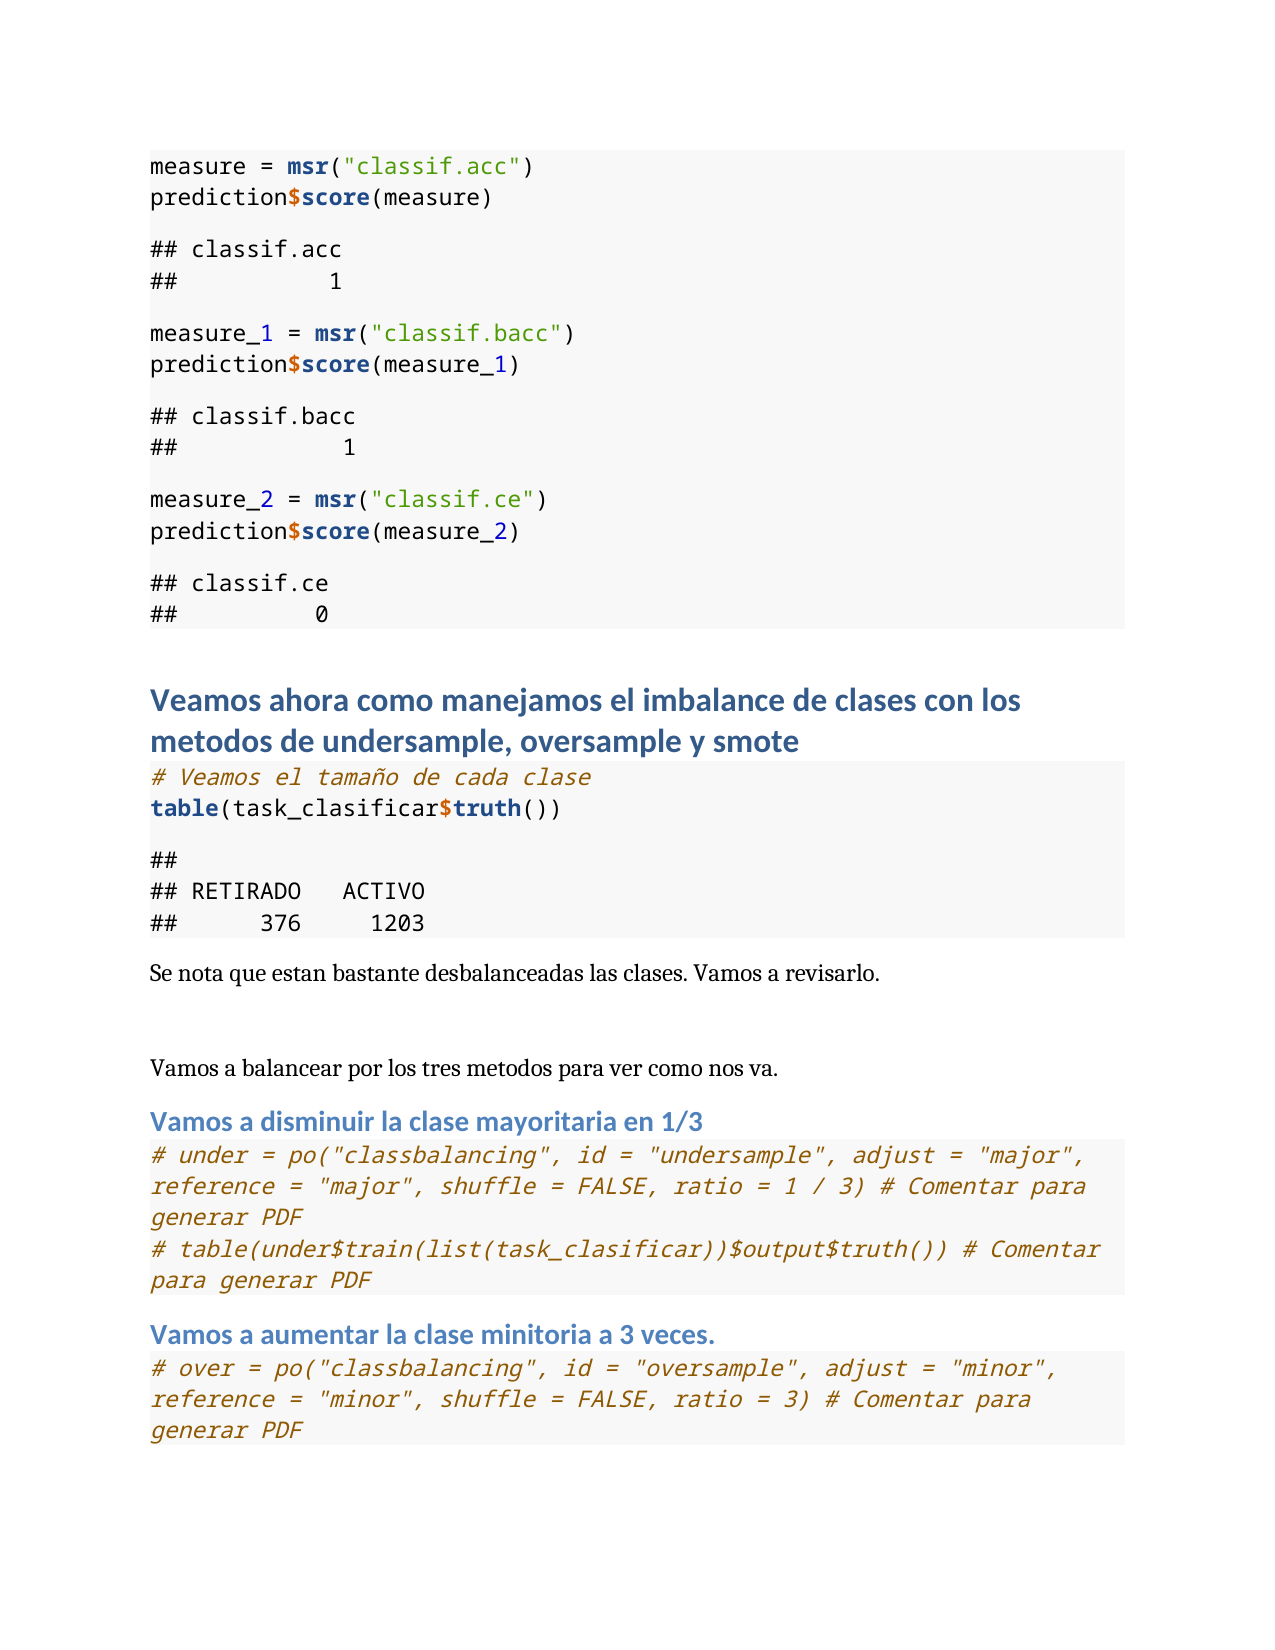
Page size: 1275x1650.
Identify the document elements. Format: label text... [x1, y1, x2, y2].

text measure_2 = msr("classif.ce") prediction$score(measure_2) [150, 483, 1125, 546]
text ## classif.acc ## 1 [150, 233, 1125, 296]
text measure_1 = msr("classif.bacc") prediction$score(measure_1) [521, 317, 1125, 379]
text ## ## RETIRADO ACTIVO ## 376 1203 [150, 844, 1125, 938]
subtitle Vamos a aumentar la clase minitoria a 3 veces. [150, 1316, 1125, 1351]
text measure = msr("classif.acc") prediction$score(measure) [494, 150, 1125, 212]
text ## classif.ce ## 0 [150, 567, 1125, 629]
text ## classif.bacc ## 1 [150, 400, 1125, 462]
subtitle Veamos ahora como manejamos el imbalance de clases con los metodos de undersample, oversample y smote [150, 679, 1125, 761]
text # Veamos el tamaño de cada clase table(task_clasificar$truth()) [562, 761, 1125, 823]
text Se nota que estan bastante desbalanceadas las clases. Vamos a revisarlo. [150, 958, 1125, 987]
subtitle Vamos a disminuir la clase mayoritaria en 1/3 [150, 1103, 1125, 1139]
text # under = po("classbalancing", id = "undersample", adjust = "major", reference = "major", shuffle = FALSE, ratio = 1 / 3) # Comentar para generar PDF # table(under$train(list(task_clasificar))$output$truth()) # Comentar para generar PDF [150, 1139, 1125, 1295]
text Vamos a balancear por los tres metodos para ver como nos va. [150, 1053, 1125, 1082]
